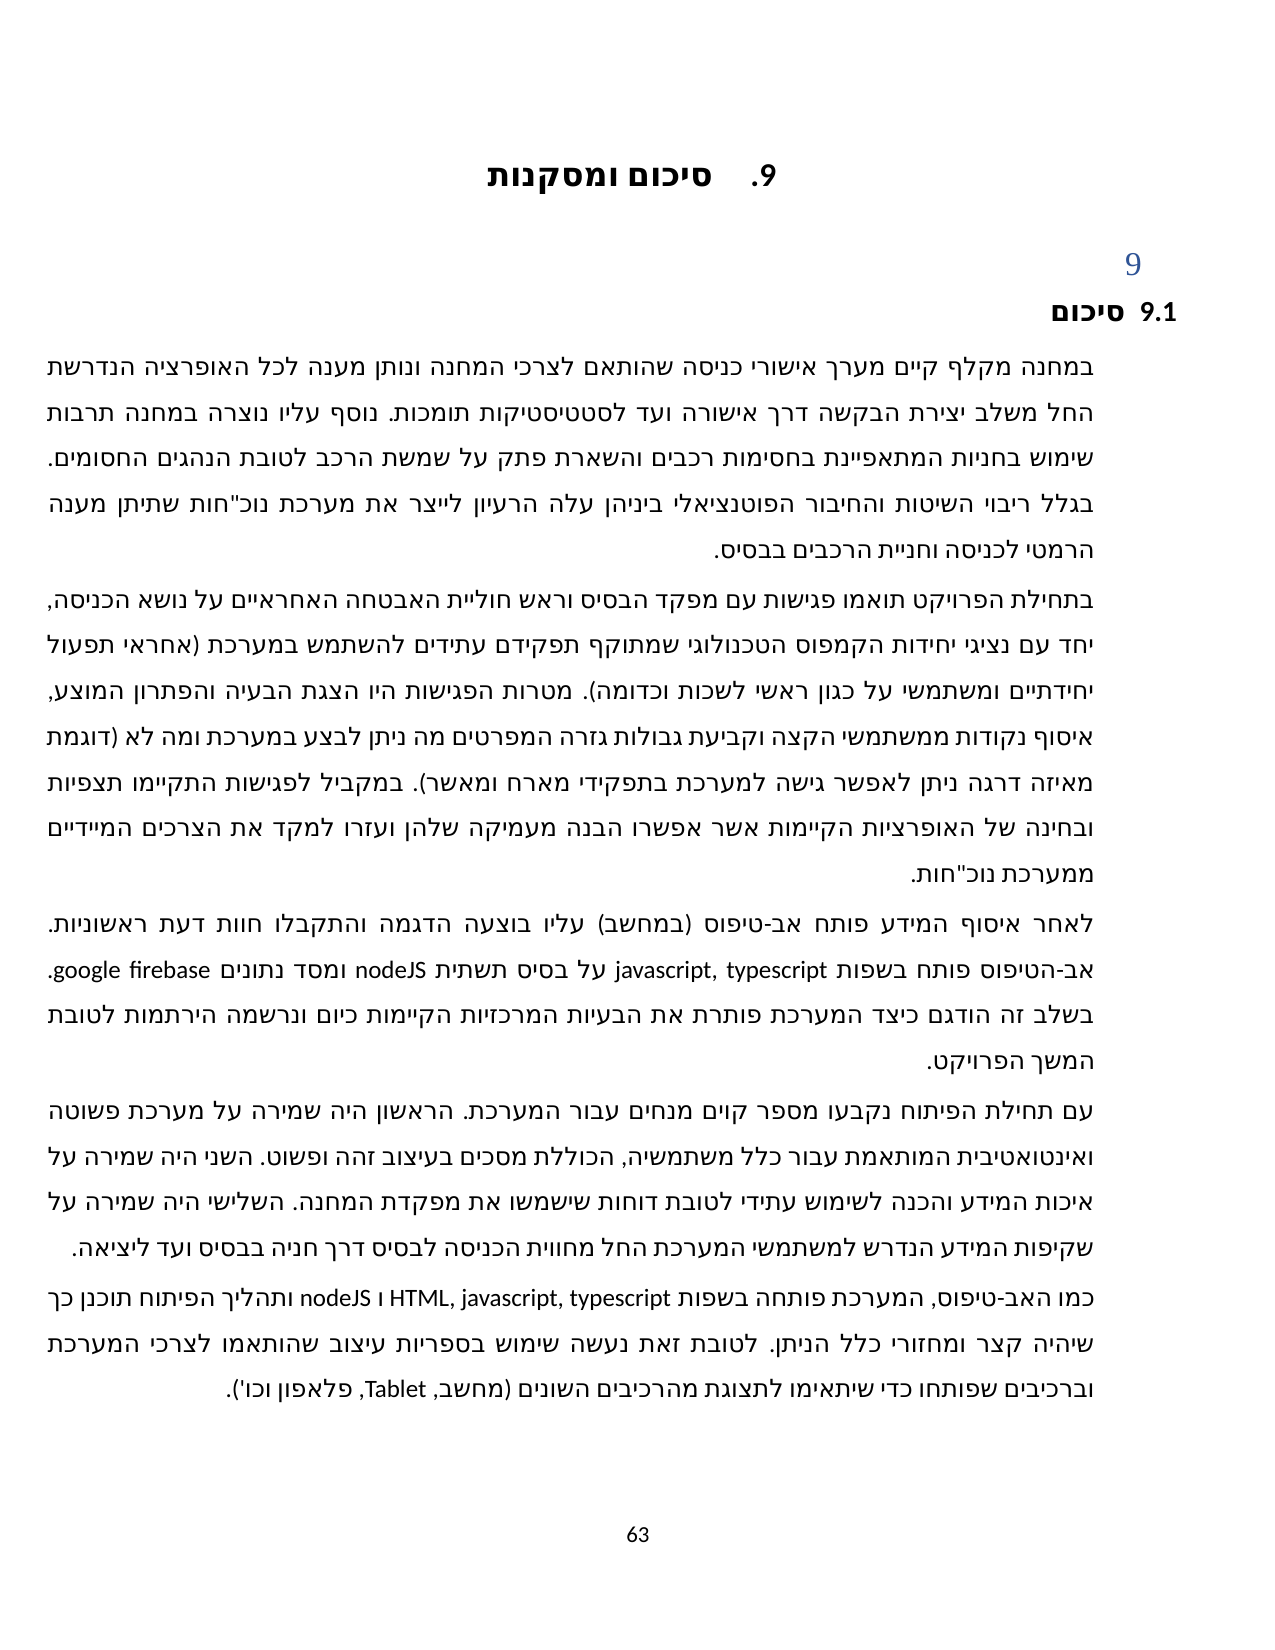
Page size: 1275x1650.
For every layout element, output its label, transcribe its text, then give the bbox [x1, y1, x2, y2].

subtitle כמו האב-טיפוס, המערכת פותחה בשפות HTML, javascript, typescript ו nodeJS ותהליך הפיתוח תוכנן כך שיהיה קצר ומחזורי כלל הניתן. לטובת זאת נעשה שימוש בספריות עיצוב שהותאמו לצרכי המערכת וברכיבים שפותחו כדי שיתאימו לתצוגת מהרכיבים השונים (מחשב, Tablet, פלאפון וכו'). [47, 1282, 1095, 1404]
subtitle סיכום ומסקנות [150, 154, 1087, 195]
subtitle עם תחילת הפיתוח נקבעו מספר קוים מנחים עבור המערכת. הראשון היה שמירה על מערכת פשוטה ואינטואטיבית המותאמת עבור כלל משתמשיה, הכוללת מסכים בעיצוב זהה ופשוט. השני היה שמירה על איכות המידע והכנה לשימוש עתידי לטובת דוחות שישמשו את מפקדת המחנה. השלישי היה שמירה על שקיפות המידע הנדרש למשתמשי המערכת החל מחווית הכניסה לבסיס דרך חניה בבסיס ועד ליציאה. [47, 1095, 1095, 1263]
subtitle במחנה מקלף קיים מערך אישורי כניסה שהותאם לצרכי המחנה ונותן מענה לכל האופרציה הנדרשת החל משלב יצירת הבקשה דרך אישורה ועד לסטטיסטיקות תומכות. נוסף עליו נוצרה במחנה תרבות שימוש בחניות המתאפיינת בחסימות רכבים והשארת פתק על שמשת הרכב לטובת הנהגים החסומים. בגלל ריבוי השיטות והחיבור הפוטנציאלי ביניהן עלה הרעיון לייצר את מערכת נוכ"חות שתיתן מענה הרמטי לכניסה וחניית הרכבים בבסיס. [47, 351, 1095, 564]
subtitle סיכום [150, 293, 1139, 329]
subtitle בתחילת הפרויקט תואמו פגישות עם מפקד הבסיס וראש חוליית האבטחה האחראיים על נושא הכניסה, יחד עם נציגי יחידות הקמפוס הטכנולוגי שמתוקף תפקידם עתידים להשתמש במערכת (אחראי תפעול יחידתיים ומשתמשי על כגון ראשי לשכות וכדומה). מטרות הפגישות היו הצגת הבעיה והפתרון המוצע, איסוף נקודות ממשתמשי הקצה וקביעת גבולות גזרה המפרטים מה ניתן לבצע במערכת ומה לא (דוגמת מאיזה דרגה ניתן לאפשר גישה למערכת בתפקידי מארח ומאשר). במקביל לפגישות התקיימו תצפיות ובחינה של האופרציות הקיימות אשר אפשרו הבנה מעמיקה שלהן ועזרו למקד את הצרכים המיידיים ממערכת נוכ"חות. [47, 584, 1095, 889]
subtitle לאחר איסוף המידע פותח אב-טיפוס (במחשב) עליו בוצעה הדגמה והתקבלו חוות דעת ראשוניות. אב-הטיפוס פותח בשפות javascript, typescript על בסיס תשתית nodeJS ומסד נתונים google firebase. בשלב זה הודגם כיצד המערכת פותרת את הבעיות המרכזיות הקיימות כיום ונרשמה הירתמות לטובת המשך הפרויקט. [47, 908, 1095, 1076]
